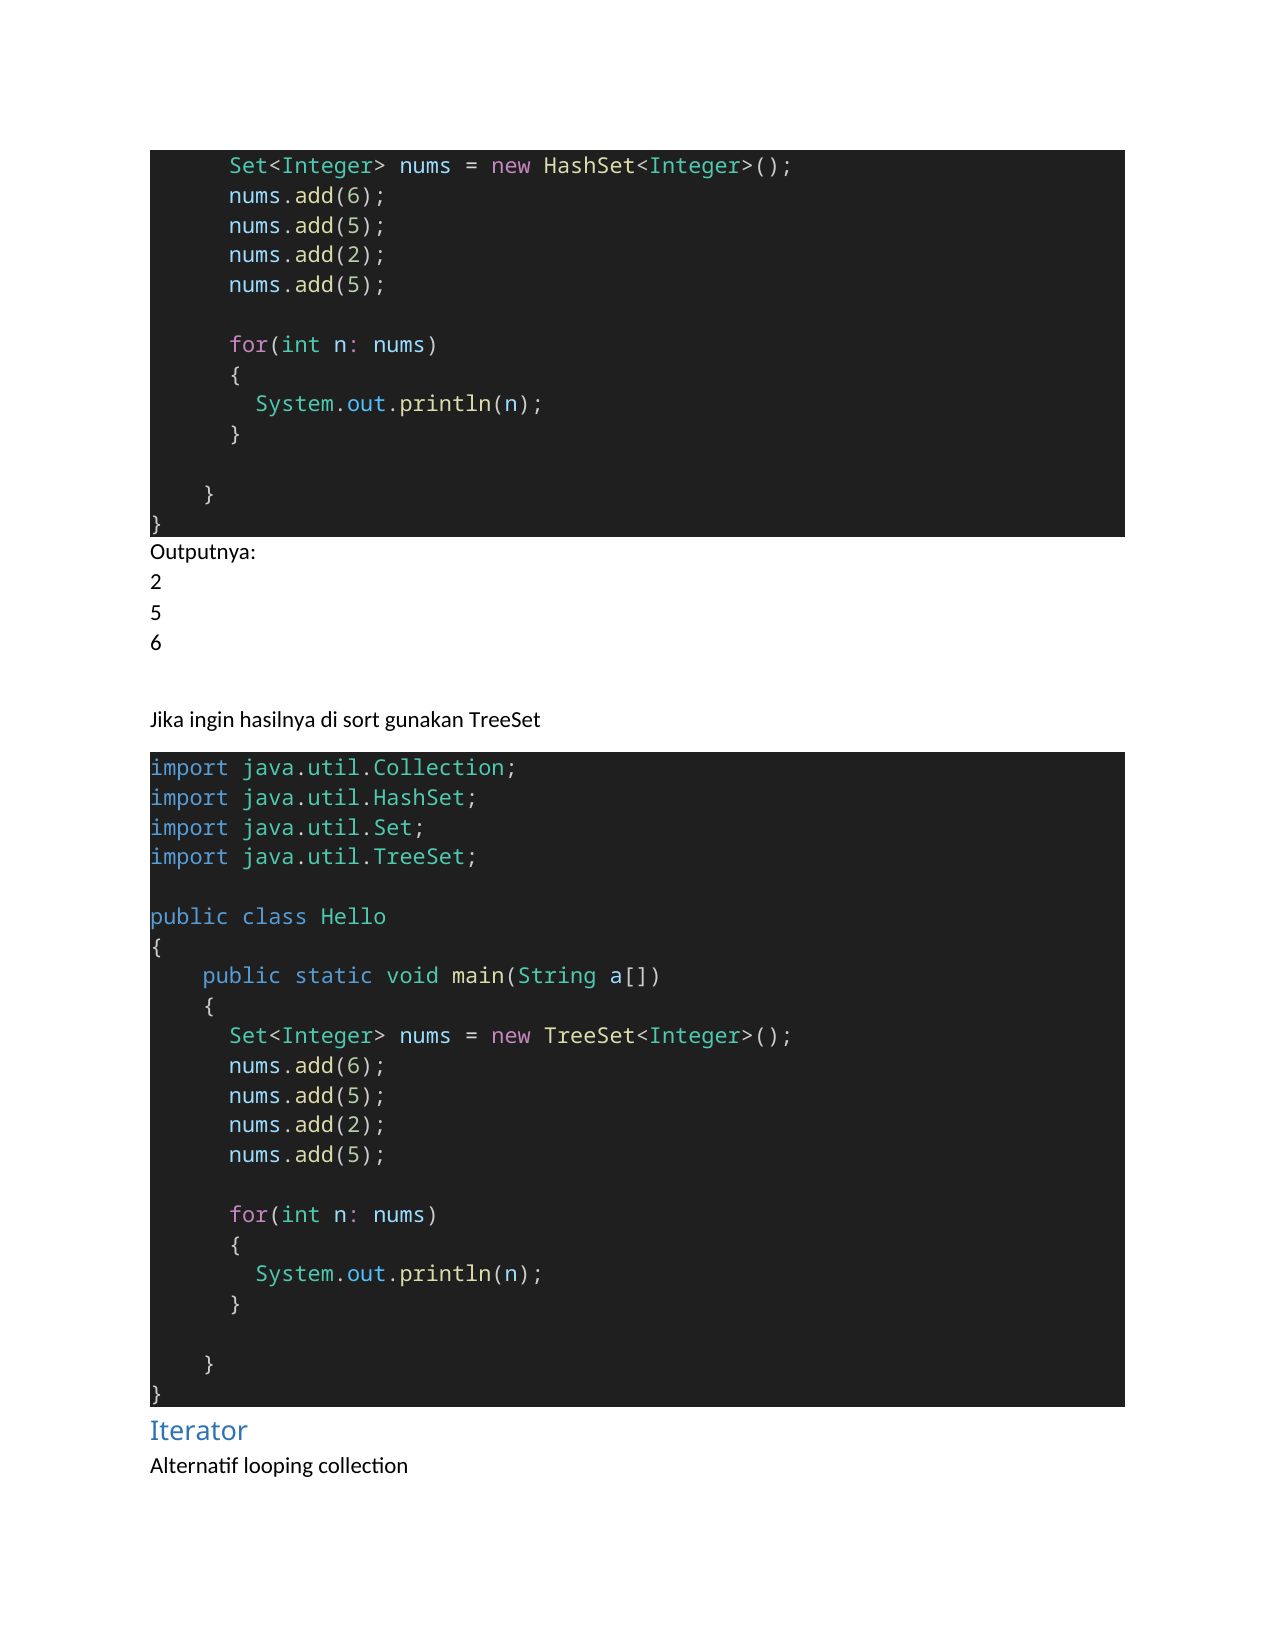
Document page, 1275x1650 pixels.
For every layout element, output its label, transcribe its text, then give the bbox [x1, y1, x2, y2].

text Set<Integer> nums = new HashSet<Integer>(); [150, 150, 1125, 180]
text for(int n: nums) [150, 1199, 1125, 1228]
text nums.add(5); [150, 1139, 1125, 1169]
text } [150, 507, 1125, 537]
text System.out.println(n); [150, 388, 1125, 418]
text 2 [150, 567, 1125, 596]
text nums.add(6); [150, 1050, 1125, 1079]
text import java.util.Set; [150, 811, 1125, 841]
text { [150, 1228, 1125, 1258]
text 6 [150, 628, 1125, 656]
text } [150, 478, 1125, 507]
text Jika ingin hasilnya di sort gunakan TreeSet [150, 705, 1125, 733]
text nums.add(6); [150, 180, 1125, 209]
text } [150, 1377, 1125, 1407]
text public static void main(String a[]) [150, 960, 1125, 990]
text import java.util.Collection; [150, 752, 1125, 782]
text } [150, 418, 1125, 448]
text nums.add(2); [150, 1109, 1125, 1139]
text import java.util.TreeSet; [150, 841, 1125, 871]
text nums.add(2); [150, 239, 1125, 269]
text for(int n: nums) [150, 329, 1125, 358]
subtitle Iterator [150, 1411, 1125, 1448]
text Outputnya: [150, 537, 1125, 565]
text { [150, 990, 1125, 1020]
text { [150, 931, 1125, 960]
text Set<Integer> nums = new TreeSet<Integer>(); [150, 1020, 1125, 1050]
text nums.add(5); [150, 269, 1125, 299]
text Alternatif looping collection [150, 1451, 1125, 1479]
text 5 [150, 598, 1125, 626]
text { [150, 358, 1125, 388]
text System.out.println(n); [150, 1258, 1125, 1288]
text public class Hello [150, 901, 1125, 931]
text nums.add(5); [150, 209, 1125, 239]
text } [150, 1288, 1125, 1318]
text import java.util.HashSet; [150, 782, 1125, 811]
text nums.add(5); [150, 1079, 1125, 1109]
text } [150, 1348, 1125, 1377]
